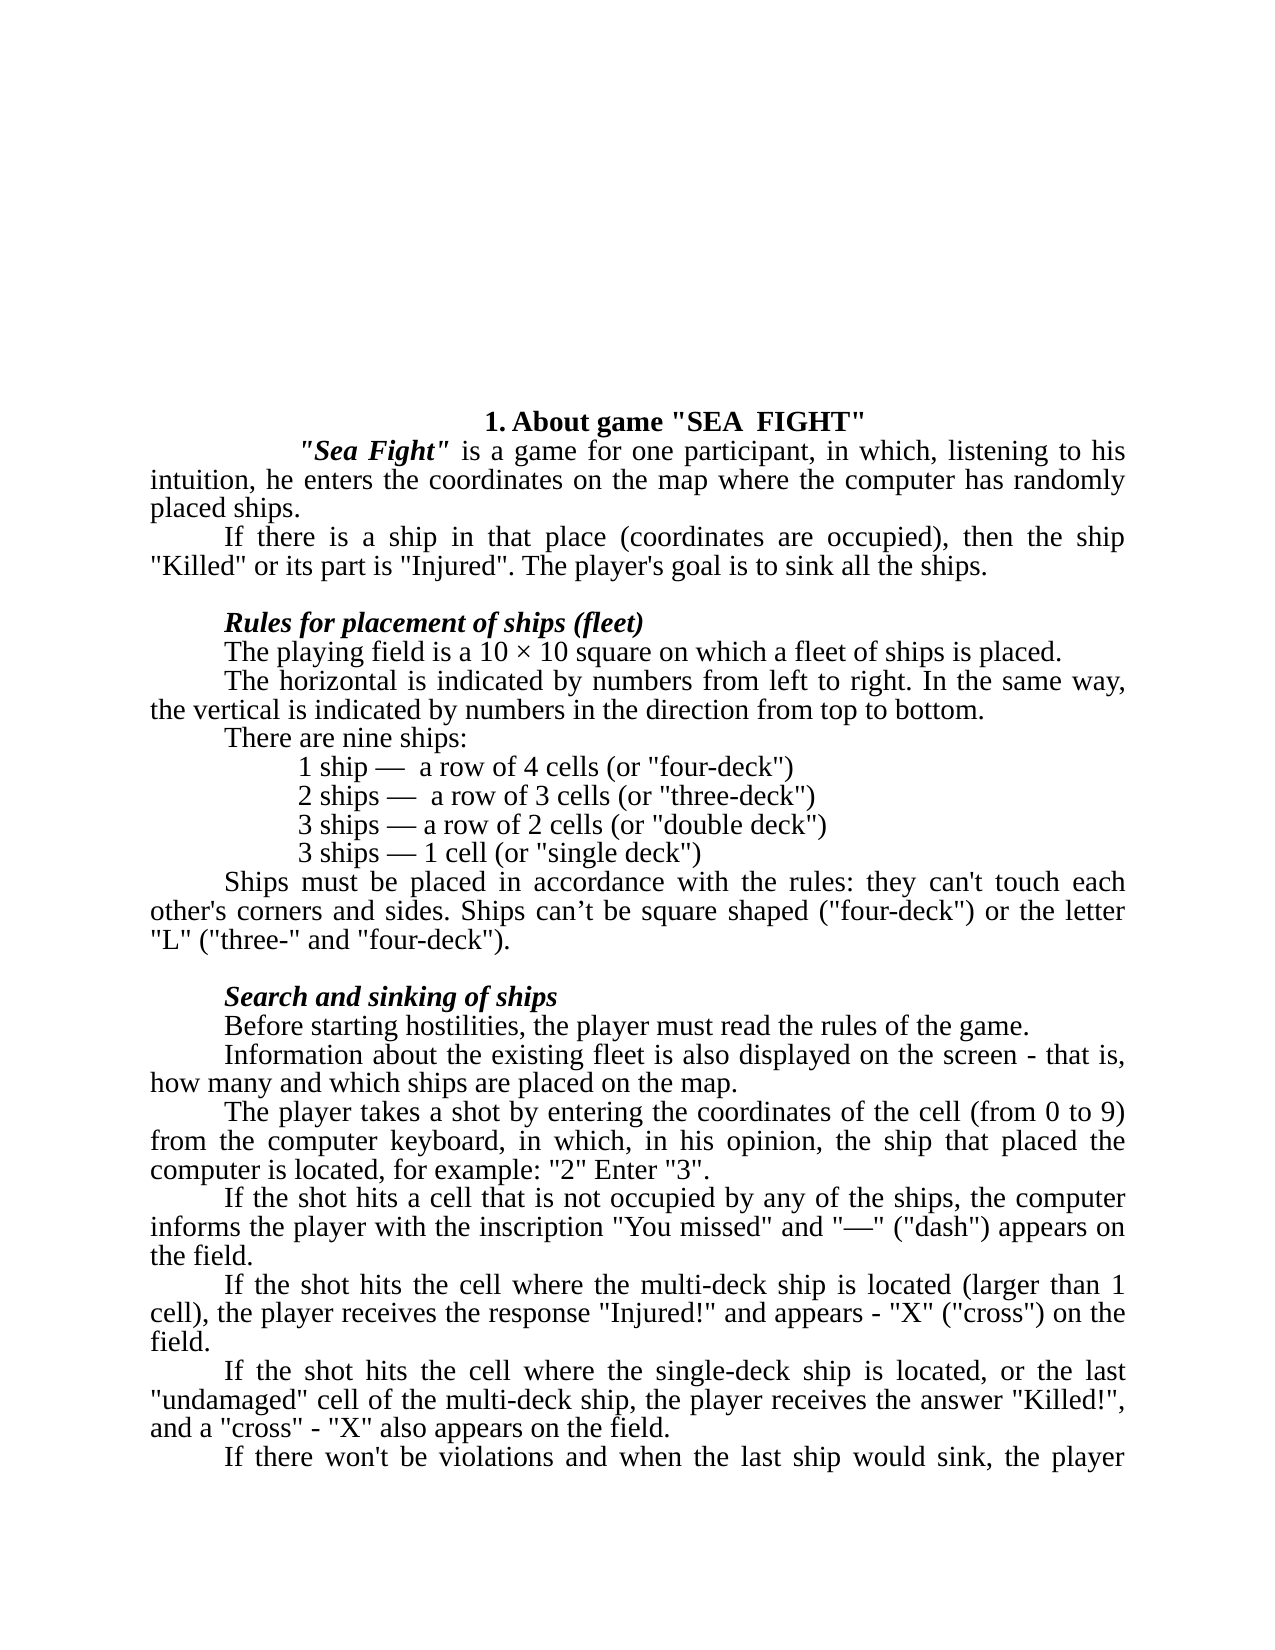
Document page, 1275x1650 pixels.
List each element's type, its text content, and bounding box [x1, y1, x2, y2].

text The horizontal is indicated by numbers from left to right. In the same way, the vertical is indicated by numbers in the direction from top to bottom. [150, 667, 1127, 725]
text If the shot hits the cell where the single-deck ship is located, or the last "undamaged" cell of the multi-deck ship, the player receives the answer "Killed!", and a "cross" - "X" also appears on the field. [150, 1357, 1127, 1444]
text Search and sinking of ships [150, 984, 1127, 1012]
text Ships must be placed in accordance with the rules: they can't touch each other's corners and sides. Ships can’t be square shaped ("four-deck") or the letter "L" ("three-" and "four-deck"). [150, 869, 1127, 955]
text The player takes a shot by entering the coordinates of the cell (from 0 to 9) from the computer keyboard, in which, in his opinion, the ship that placed the computer is located, for example: "2" Enter "3". [150, 1099, 1127, 1185]
text Rules for placement of ships (fleet) [150, 610, 1127, 639]
text If there is a ship in that place (coordinates are occupied), then the ship "Killed" or its part is "Injured". The player's goal is to sink all the ships. [150, 524, 1127, 581]
text 2 ships — a row of 3 cells (or "three-deck") [150, 782, 1127, 811]
text The playing field is a 10 × 10 square on which a fleet of ships is placed. [150, 639, 1127, 667]
text If the shot hits a cell that is not occupied by any of the ships, the computer informs the player with the inscription "You missed" and "—" ("dash") appears on the field. [150, 1185, 1127, 1271]
text Information about the existing fleet is also displayed on the screen - that is, how many and which ships are placed on the map. [150, 1041, 1127, 1099]
text Before starting hostilities, the player must read the rules of the game. [150, 1012, 1127, 1041]
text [150, 1444, 1127, 1472]
text "Sea Fight" is a game for one participant, in which, listening to his intuition, he enters the coordinates on the map where the computer has randomly placed ships. [150, 437, 1127, 524]
text If the shot hits the cell where the multi-deck ship is located (larger than 1 cell), the player receives the response "Injured!" and appears - "X" ("cross") on the field. [150, 1271, 1127, 1357]
text 3 ships — a row of 2 cells (or "double deck") [150, 811, 1127, 840]
text There are nine ships: [150, 725, 1127, 754]
text 1 ship — a row of 4 cells (or "four-deck") [150, 754, 1127, 782]
text 3 ships — 1 cell (or "single deck") [150, 840, 1127, 869]
text 1. About game "SEA FIGHT" [150, 409, 1127, 437]
